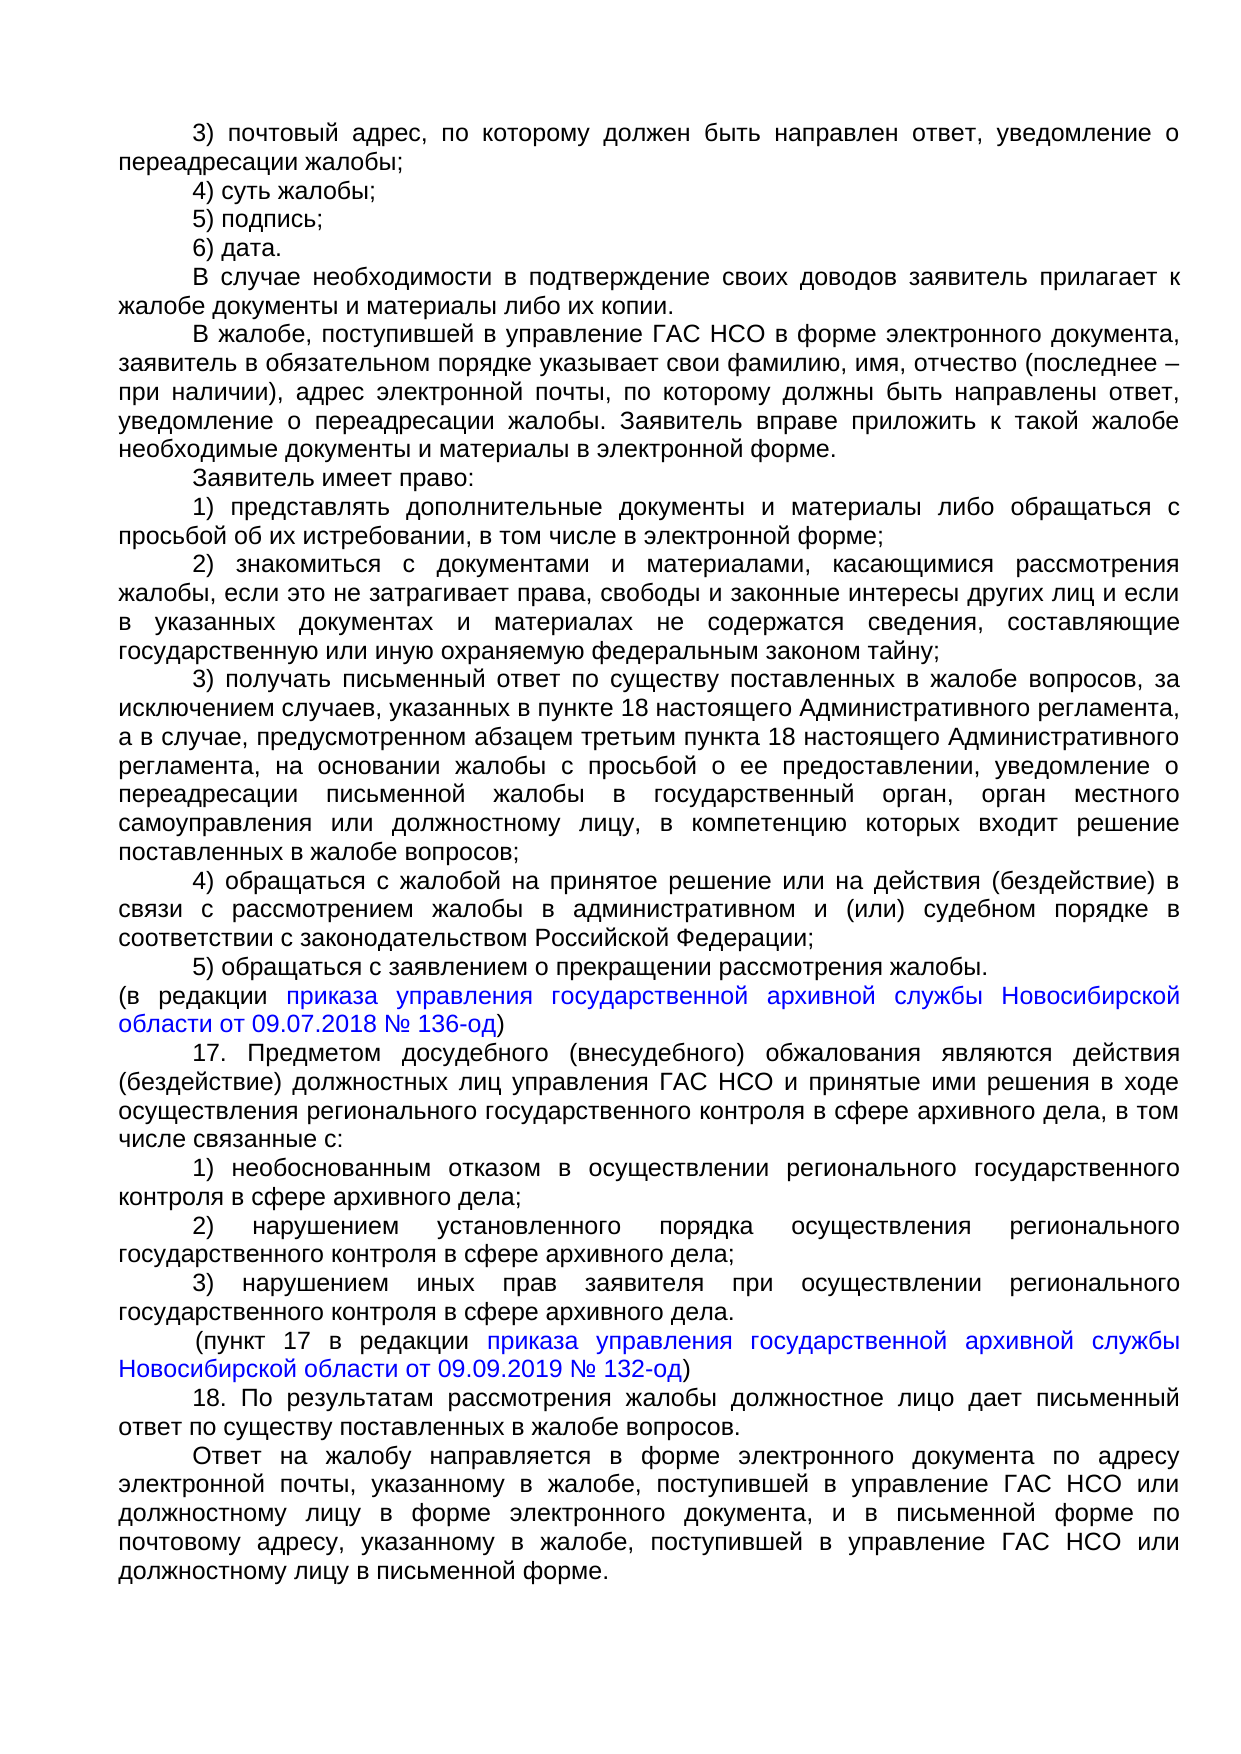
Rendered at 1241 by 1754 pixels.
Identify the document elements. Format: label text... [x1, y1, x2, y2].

text В жалобе, поступившей в управление ГАС НСО в форме электронного документа, заявитель в обязательном порядке указывает свои фамилию, имя, отчество (последнее – при наличии), адрес электронной почты, по которому должны быть направлены ответ, уведомление о переадресации жалобы. Заявитель вправе приложить к такой жалобе необходимые документы и материалы в электронной форме. [118, 319, 1181, 463]
text 5) обращаться с заявлением о прекращении рассмотрения жалобы. [118, 952, 1181, 981]
text 4) суть жалобы; [118, 176, 1181, 204]
text Заявитель имеет право: [118, 463, 1181, 492]
text 3) получать письменный ответ по существу поставленных в жалобе вопросов, за исключением случаев, указанных в пункте 18 настоящего Административного регламента, а в случае, предусмотренном абзацем третьим пункта 18 настоящего Административного регламента, на основании жалобы с просьбой о ее предоставлении, уведомление о переадресации письменной жалобы в государственный орган, орган местного самоуправления или должностному лицу, в компетенцию которых входит решение поставленных в жалобе вопросов; [118, 664, 1181, 866]
text 1) представлять дополнительные документы и материалы либо обращаться с просьбой об их истребовании, в том числе в электронной форме; [118, 492, 1181, 549]
text (в редакции приказа управления государственной архивной службы Новосибирской области от 09.07.2018 № 136-од) [118, 981, 1181, 1038]
text В случае необходимости в подтверждение своих доводов заявитель прилагает к жалобе документы и материалы либо их копии. [118, 262, 1181, 319]
text 3) нарушением иных прав заявителя при осуществлении регионального государственного контроля в сфере архивного дела. [118, 1268, 1181, 1326]
text 2) нарушением установленного порядка осуществления регионального государственного контроля в сфере архивного дела; [118, 1211, 1181, 1268]
text (пункт 17 в редакции приказа управления государственной архивной службы Новосибирской области от 09.09.2019 № 132-од) [118, 1326, 1181, 1383]
text 6) дата. [118, 233, 1181, 262]
text 17. Предметом досудебного (внесудебного) обжалования являются действия (бездействие) должностных лиц управления ГАС НСО и принятые ими решения в ходе осуществления регионального государственного контроля в сфере архивного дела, в том числе связанные с: [118, 1038, 1181, 1153]
text 3) почтовый адрес, по которому должен быть направлен ответ, уведомление о переадресации жалобы; [118, 118, 1181, 176]
text 5) подпись; [118, 204, 1181, 233]
text Ответ на жалобу направляется в форме электронного документа по адресу электронной почты, указанному в жалобе, поступившей в управление ГАС НСО или должностному лицу в форме электронного документа, и в письменной форме по почтовому адресу, указанному в жалобе, поступившей в управление ГАС НСО или должностному лицу в письменной форме. [118, 1441, 1181, 1584]
text 2) знакомиться с документами и материалами, касающимися рассмотрения жалобы, если это не затрагивает права, свободы и законные интересы других лиц и если в указанных документах и материалах не содержатся сведения, составляющие государственную или иную охраняемую федеральным законом тайну; [118, 549, 1181, 664]
text 1) необоснованным отказом в осуществлении регионального государственного контроля в сфере архивного дела; [118, 1153, 1181, 1211]
text 18. По результатам рассмотрения жалобы должностное лицо дает письменный ответ по существу поставленных в жалобе вопросов. [118, 1383, 1181, 1441]
text 4) обращаться с жалобой на принятое решение или на действия (бездействие) в связи с рассмотрением жалобы в административном и (или) судебном порядке в соответствии с законодательством Российской Федерации; [118, 866, 1181, 952]
